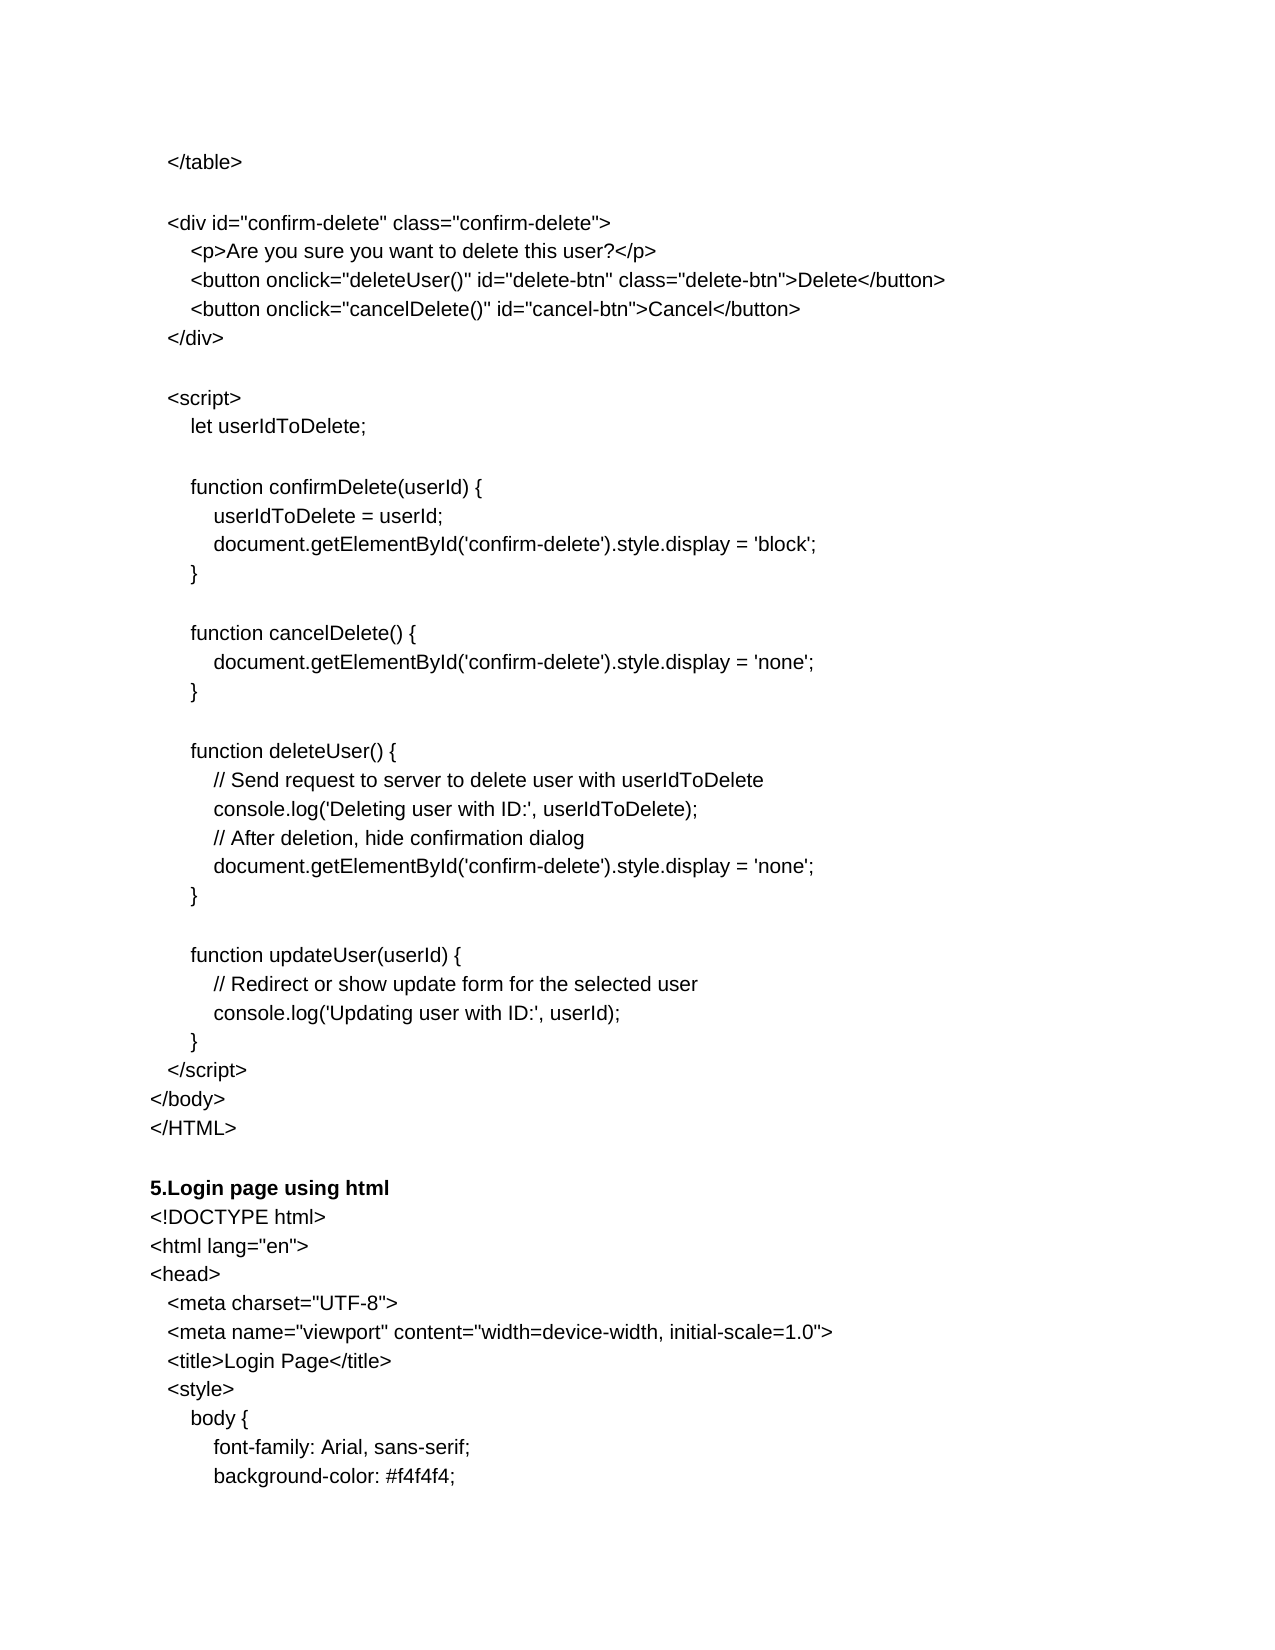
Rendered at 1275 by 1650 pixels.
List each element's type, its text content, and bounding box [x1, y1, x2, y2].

text document.getElementById('confirm-delete').style.display = 'none'; [150, 650, 1125, 674]
text // After deletion, hide confirmation dialog [150, 825, 1125, 849]
text <html lang="en"> [150, 1233, 1125, 1257]
text body { [150, 1406, 1125, 1430]
text document.getElementById('confirm-delete').style.display = 'block'; [150, 532, 1125, 556]
text </table> [150, 150, 1125, 174]
text font-family: Arial, sans-serif; [150, 1435, 1125, 1459]
text </body> [150, 1087, 1125, 1111]
text <meta charset="UTF-8"> [150, 1291, 1125, 1315]
text function confirmDelete(userId) { [150, 475, 1125, 499]
text </HTML> [150, 1116, 1125, 1139]
text } [150, 1029, 1125, 1053]
text <style> [150, 1377, 1125, 1401]
text // Send request to server to delete user with userIdToDelete [150, 768, 1125, 792]
text function updateUser(userId) { [150, 943, 1125, 967]
text <button onclick="deleteUser()" id="delete-btn" class="delete-btn">Delete</button> [150, 268, 1125, 292]
text <title>Login Page</title> [150, 1348, 1125, 1372]
text // Redirect or show update form for the selected user [150, 972, 1125, 996]
text <div id="confirm-delete" class="confirm-delete"> [150, 210, 1125, 234]
text <head> [150, 1262, 1125, 1286]
text <button onclick="cancelDelete()" id="cancel-btn">Cancel</button> [150, 297, 1125, 321]
text <p>Are you sure you want to delete this user?</p> [150, 239, 1125, 263]
text function cancelDelete() { [150, 621, 1125, 645]
text 5.Login page using html [150, 1176, 1125, 1200]
text console.log('Updating user with ID:', userId); [150, 1001, 1125, 1024]
text background-color: #f4f4f4; [150, 1463, 1125, 1487]
text userIdToDelete = userId; [150, 503, 1125, 527]
text } [150, 561, 1125, 585]
text console.log('Deleting user with ID:', userIdToDelete); [150, 797, 1125, 821]
text let userIdToDelete; [150, 414, 1125, 438]
text <script> [150, 386, 1125, 409]
text function deleteUser() { [150, 739, 1125, 763]
text <!DOCTYPE html> [150, 1205, 1125, 1229]
text <meta name="viewport" content="width=device-width, initial-scale=1.0"> [150, 1320, 1125, 1344]
text } [150, 883, 1125, 907]
text </div> [150, 325, 1125, 349]
text document.getElementById('confirm-delete').style.display = 'none'; [150, 854, 1125, 878]
text </script> [150, 1058, 1125, 1082]
text } [150, 679, 1125, 703]
